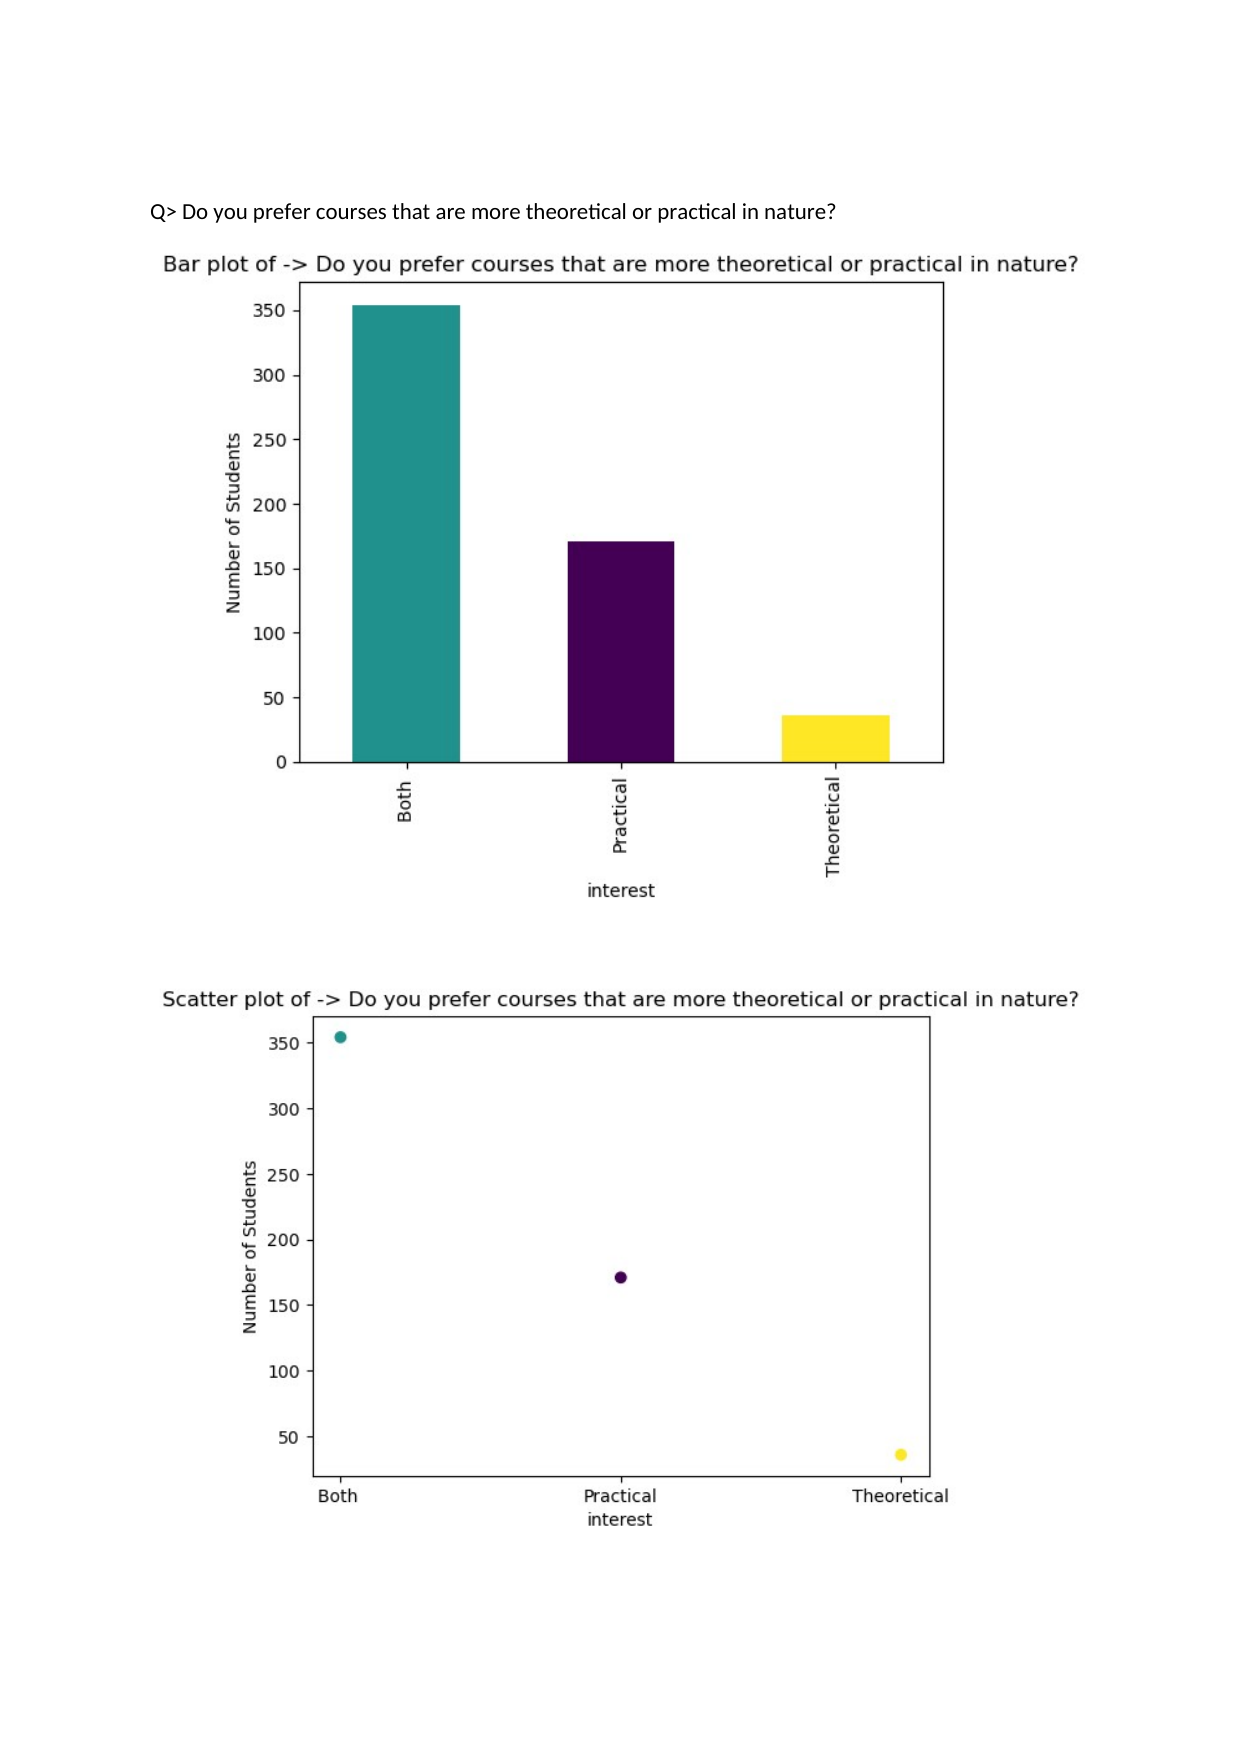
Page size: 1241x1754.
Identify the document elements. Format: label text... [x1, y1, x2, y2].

picture [150, 243, 1091, 914]
text Q> Do you prefer courses that are more theoretical or practical in nature? [150, 197, 1090, 225]
picture [150, 979, 1091, 1542]
